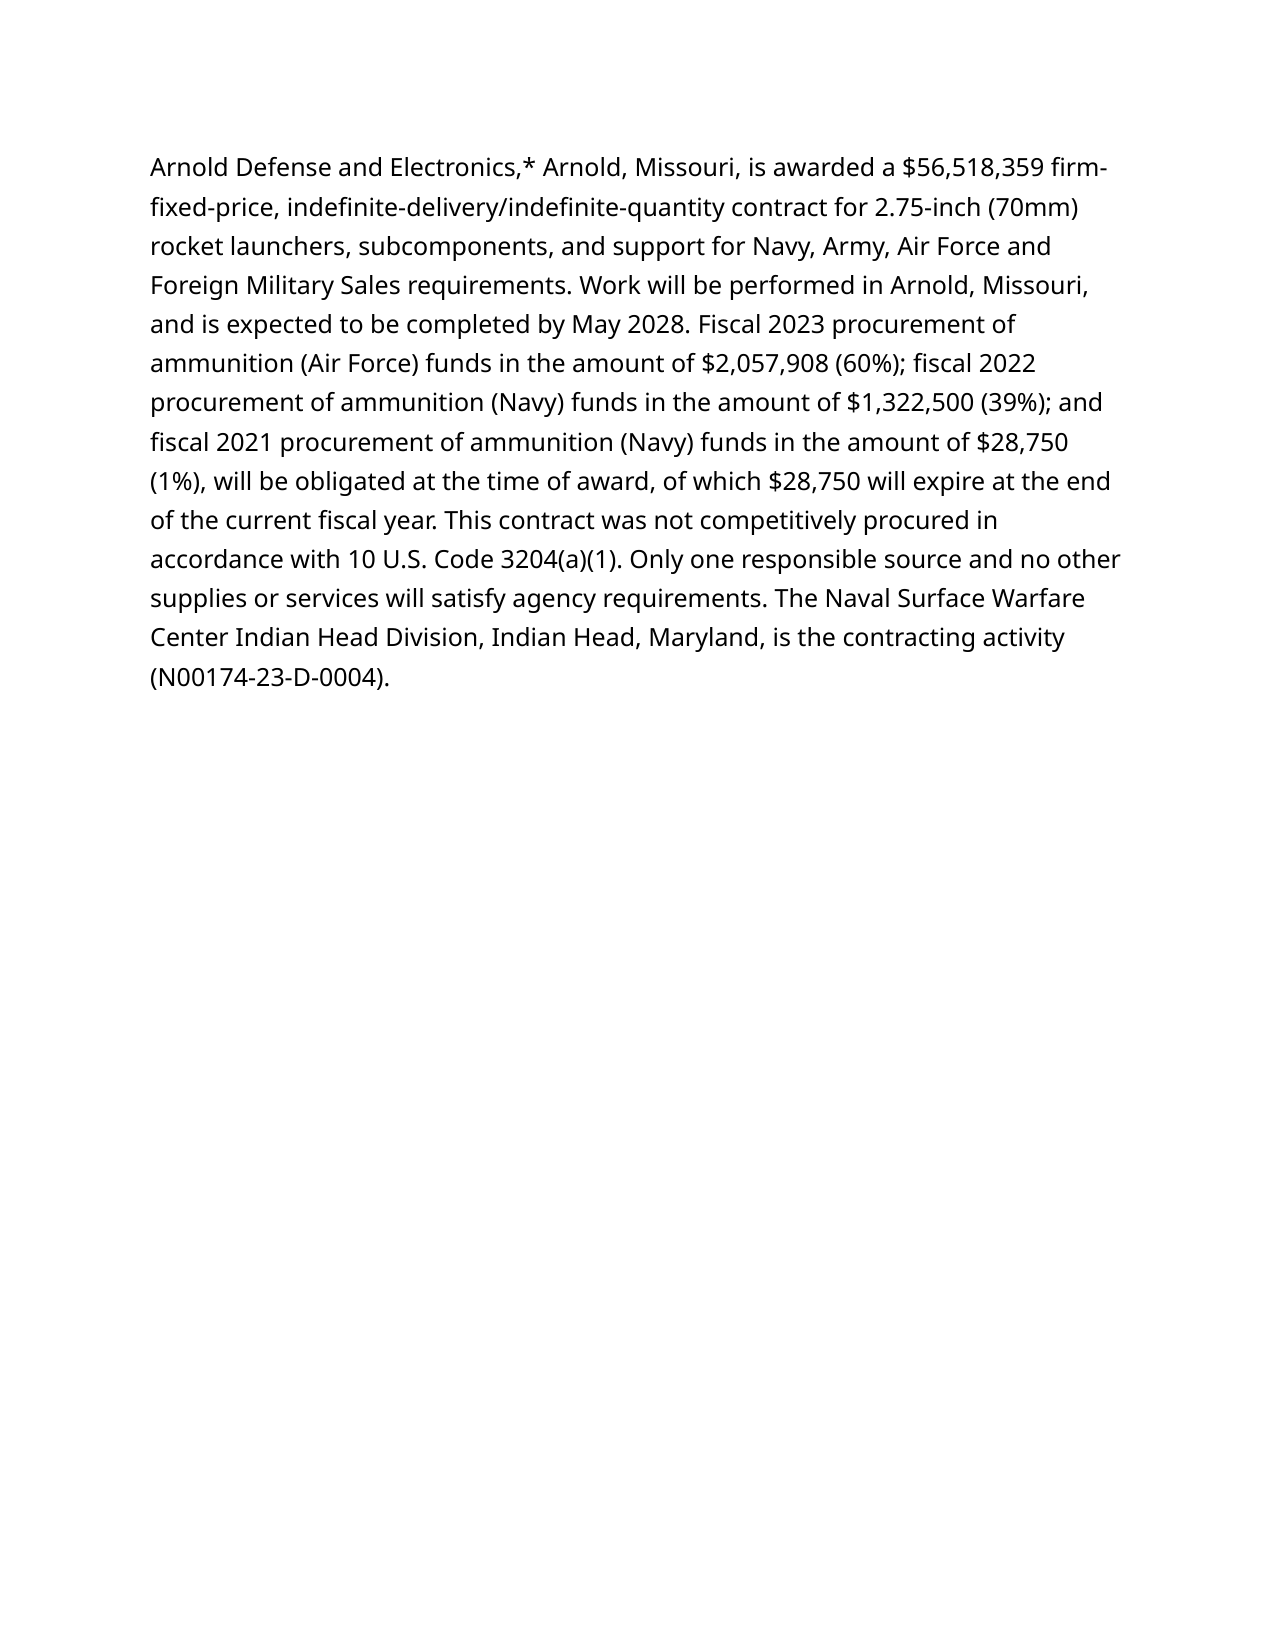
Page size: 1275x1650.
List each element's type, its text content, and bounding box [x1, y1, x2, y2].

text Arnold Defense and Electronics,* Arnold, Missouri, is awarded a $56,518,359 firm-fixed-price, indefinite-delivery/indefinite-quantity contract for 2.75-inch (70mm) rocket launchers, subcomponents, and support for Navy, Army, Air Force and Foreign Military Sales requirements. Work will be performed in Arnold, Missouri, and is expected to be completed by May 2028. Fiscal 2023 procurement of ammunition (Air Force) funds in the amount of $2,057,908 (60%); fiscal 2022 procurement of ammunition (Navy) funds in the amount of $1,322,500 (39%); and fiscal 2021 procurement of ammunition (Navy) funds in the amount of $28,750 (1%), will be obligated at the time of award, of which $28,750 will expire at the end of the current fiscal year. This contract was not competitively procured in accordance with 10 U.S. Code 3204(a)(1). Only one responsible source and no other supplies or services will satisfy agency requirements. The Naval Surface Warfare Center Indian Head Division, Indian Head, Maryland, is the contracting activity (N00174-23-D-0004). [150, 150, 1125, 693]
